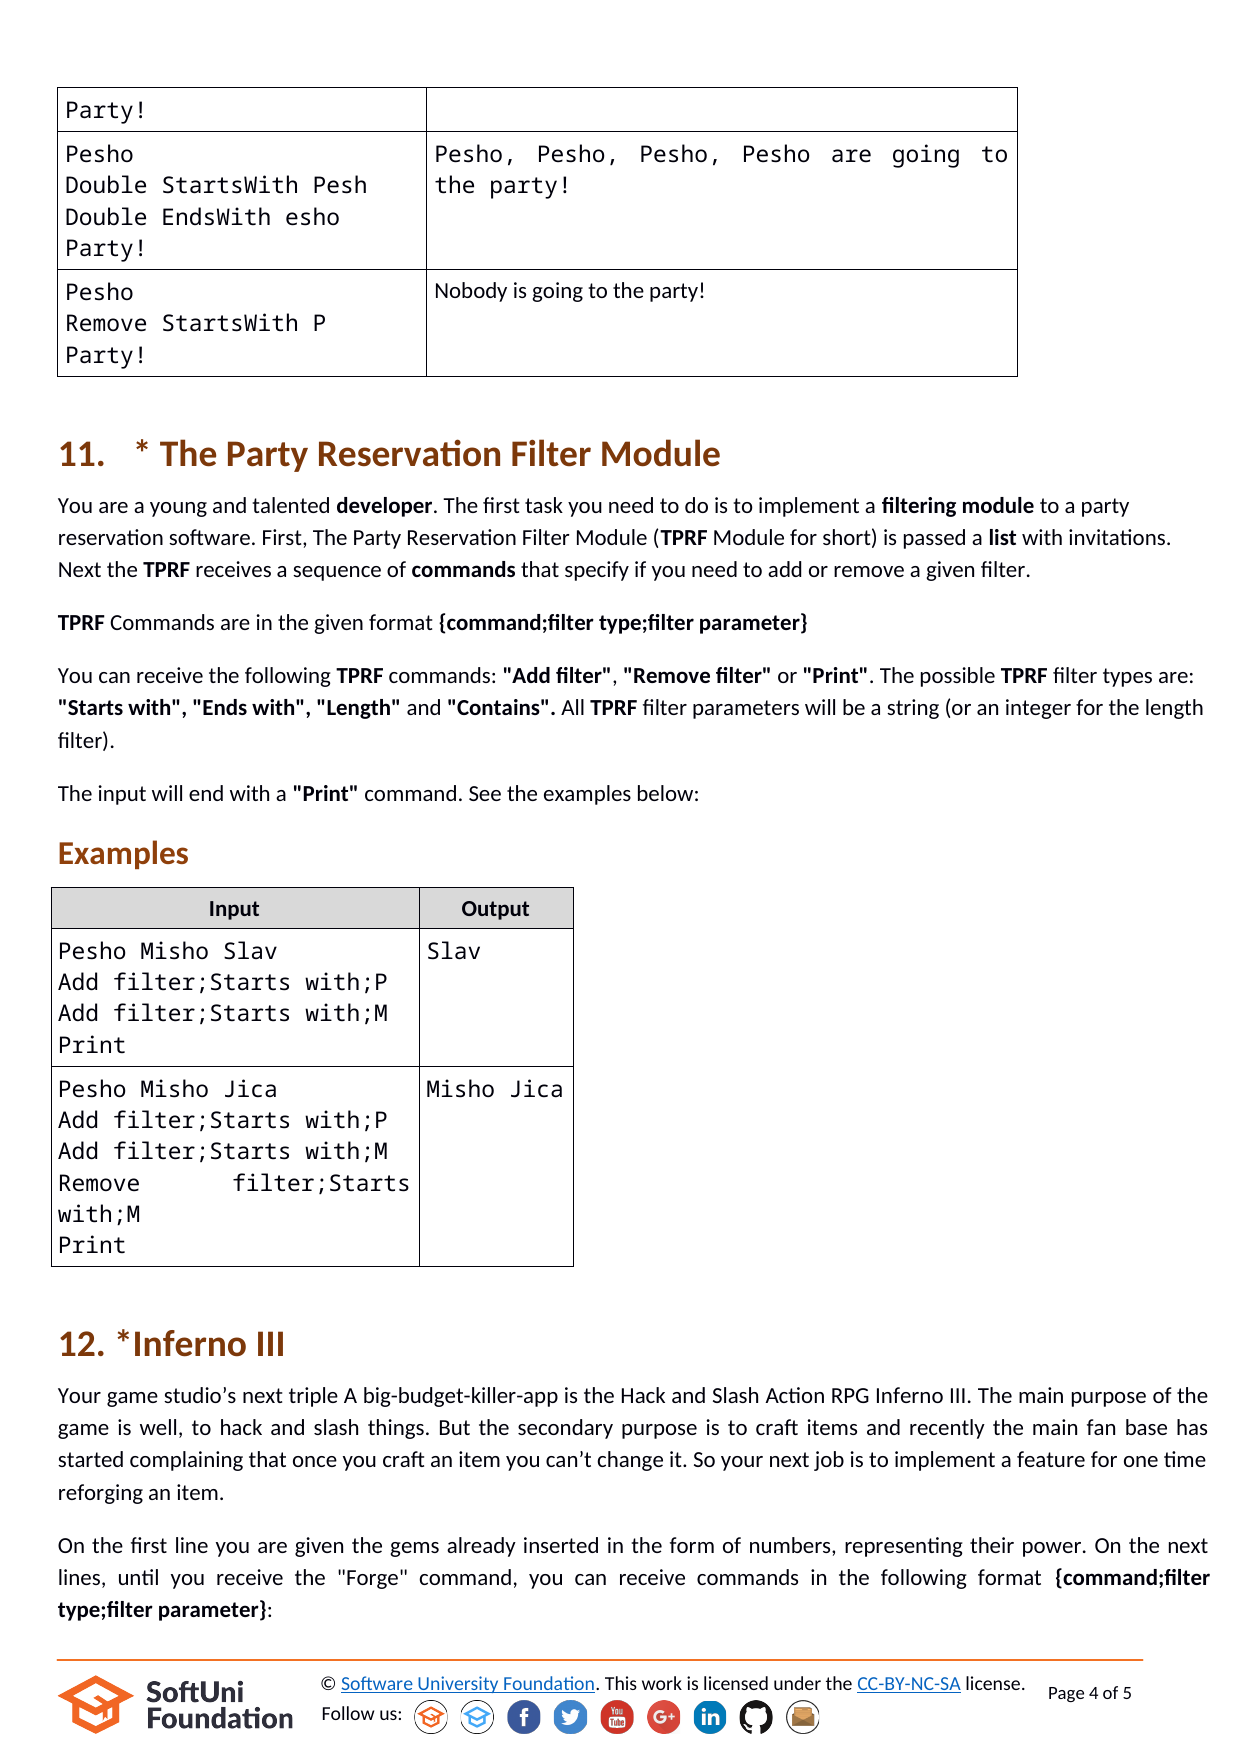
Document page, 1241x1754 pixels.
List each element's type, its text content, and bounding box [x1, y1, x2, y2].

picture [507, 1700, 541, 1734]
table_cell Pesho Misho Jica Add filter;Starts with;P Add filter;Starts with;M Remove filter;Starts with;M Print [52, 1067, 419, 1266]
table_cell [427, 88, 1017, 131]
picture [647, 1700, 681, 1734]
table_cell Pesho, Pesho, Pesho, Pesho are going to the party! [427, 132, 1017, 269]
text The input will end with a "Print" command. See the examples below: [58, 779, 1210, 807]
picture [693, 1724, 703, 1734]
table_cell Slav [420, 929, 573, 1066]
picture [717, 1724, 727, 1734]
picture [693, 1701, 701, 1710]
text On the first line you are given the gems already inserted in the form of numbers, representing their power. On the next lines, until you receive the "Forge" command, you can receive commands in the following format {command;filter type;filter parameter}: [58, 1531, 1210, 1623]
picture [460, 1700, 494, 1734]
picture [553, 1700, 588, 1734]
subtitle *Inferno III [58, 1320, 1210, 1366]
table_header Output [420, 888, 573, 928]
table_cell Nobody is going to the party! [427, 270, 1017, 376]
text You can receive the following TPRF commands: "Add filter", "Remove filter" or "Print". The possible TPRF filter types are: "Starts with", "Ends with", "Length" and "Contains". All TPRF filter parameters will be a string (or an integer for the length filter). [58, 661, 1210, 754]
text TPRF Commands are in the given format {command;filter type;filter parameter} [58, 608, 1210, 636]
text You are a young and talented developer. The first task you need to do is to implement a filtering module to a party reservation software. First, The Party Reservation Filter Module (TPRF Module for short) is passed a list with invitations. Next the TPRF receives a sequence of commands that specify if you need to add or remove a given filter. [58, 491, 1210, 583]
picture [739, 1700, 773, 1734]
subtitle * The Party Reservation Filter Module [58, 430, 1210, 476]
picture [600, 1700, 634, 1734]
table_cell Pesho Double StartsWith Pesh Double EndsWith esho Party! [58, 132, 426, 269]
table_header Input [52, 888, 419, 928]
picture [57, 1675, 293, 1734]
table_cell Pesho Remove StartsWith P Party! [58, 270, 426, 376]
subtitle Examples [58, 832, 1210, 872]
table_cell Misho Jica [420, 1067, 573, 1266]
table_cell Pesho Misho Slav Add filter;Starts with;P Add filter;Starts with;M Print [52, 929, 419, 1066]
text Your game studio’s next triple A big-budget-killer-app is the Hack and Slash Action RPG Inferno III. The main purpose of the game is well, to hack and slash things. But the secondary purpose is to craft items and recently the main fan base has started complaining that once you craft an item you can’t change it. So your next job is to implement a feature for one time reforging an item. [58, 1381, 1210, 1506]
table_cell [58, 88, 426, 131]
picture [414, 1700, 448, 1734]
picture [719, 1701, 727, 1710]
picture [708, 1714, 719, 1724]
picture [786, 1700, 820, 1734]
